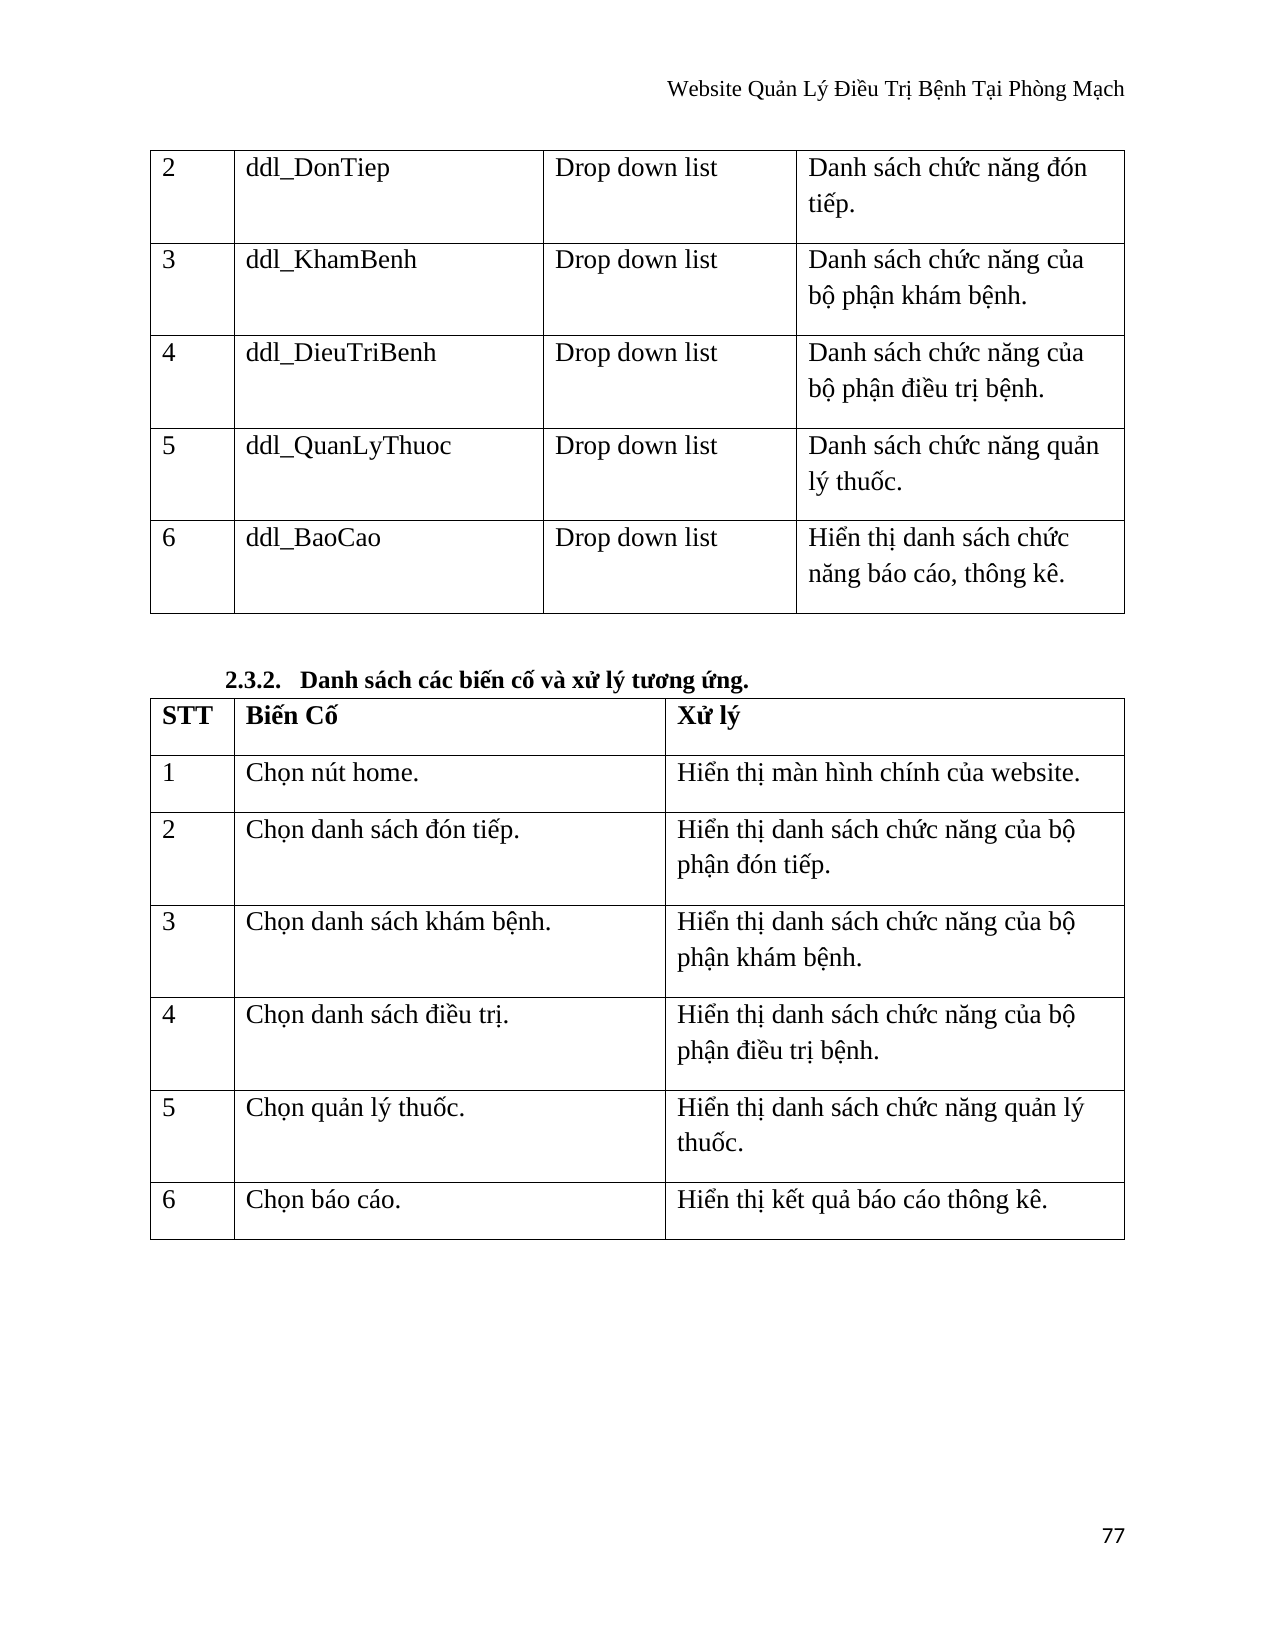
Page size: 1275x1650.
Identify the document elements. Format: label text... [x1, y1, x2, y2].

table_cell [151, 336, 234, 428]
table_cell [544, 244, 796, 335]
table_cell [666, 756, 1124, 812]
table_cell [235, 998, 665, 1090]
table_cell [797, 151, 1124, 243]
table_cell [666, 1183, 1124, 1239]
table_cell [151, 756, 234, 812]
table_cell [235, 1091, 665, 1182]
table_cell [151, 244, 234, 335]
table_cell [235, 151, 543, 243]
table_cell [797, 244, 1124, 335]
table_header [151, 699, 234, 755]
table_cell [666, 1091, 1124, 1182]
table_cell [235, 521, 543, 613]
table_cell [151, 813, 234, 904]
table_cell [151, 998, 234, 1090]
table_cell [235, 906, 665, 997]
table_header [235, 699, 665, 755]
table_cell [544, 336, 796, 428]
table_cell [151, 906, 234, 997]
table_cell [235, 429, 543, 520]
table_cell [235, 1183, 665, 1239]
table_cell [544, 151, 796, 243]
subtitle Danh sách các biến cố và xử lý tương ứng. [225, 665, 1125, 694]
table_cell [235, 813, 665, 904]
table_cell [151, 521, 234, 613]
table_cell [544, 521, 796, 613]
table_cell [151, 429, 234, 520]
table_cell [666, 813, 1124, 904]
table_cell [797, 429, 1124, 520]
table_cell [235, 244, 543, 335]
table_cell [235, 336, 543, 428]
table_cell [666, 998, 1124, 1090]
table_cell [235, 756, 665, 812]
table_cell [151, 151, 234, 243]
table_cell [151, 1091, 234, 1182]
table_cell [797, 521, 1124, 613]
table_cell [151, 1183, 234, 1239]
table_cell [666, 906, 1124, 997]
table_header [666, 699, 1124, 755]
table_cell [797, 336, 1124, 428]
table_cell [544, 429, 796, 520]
